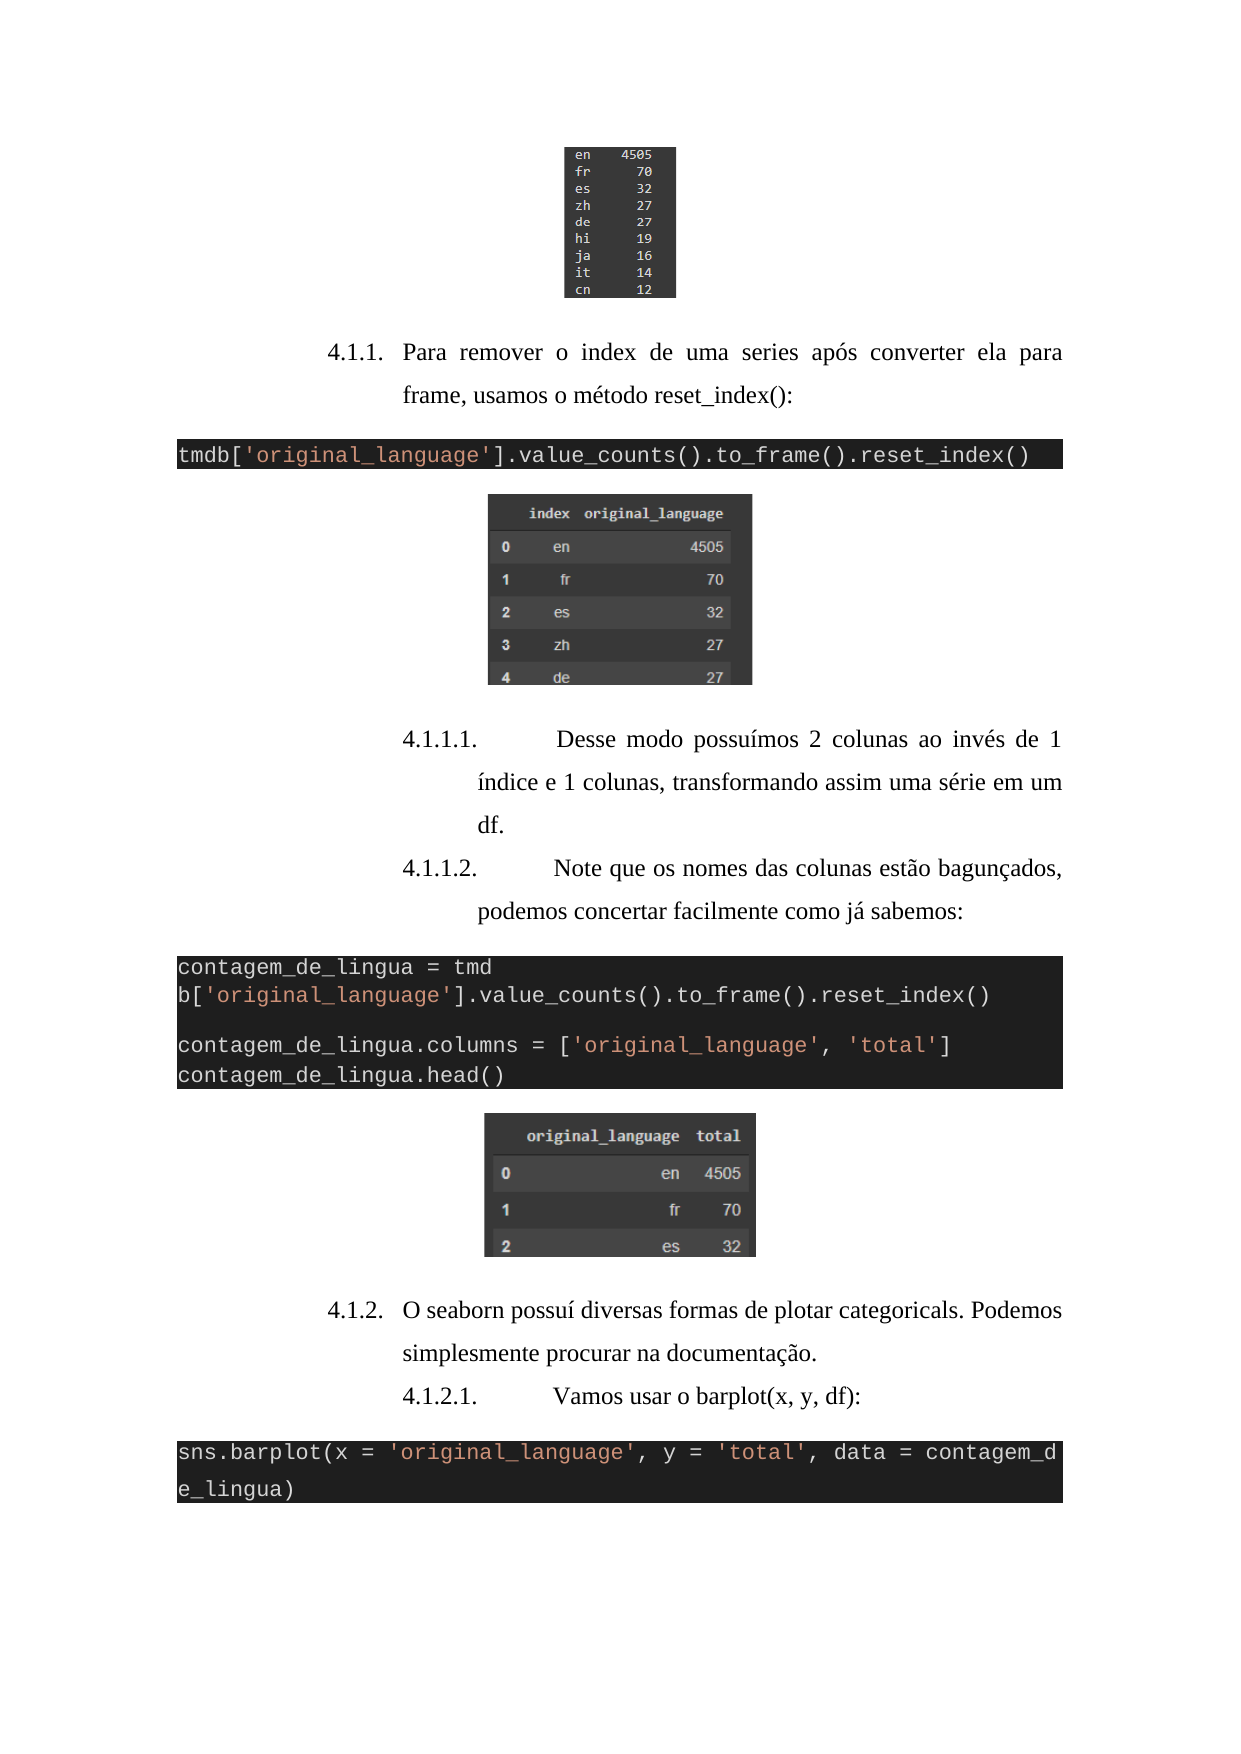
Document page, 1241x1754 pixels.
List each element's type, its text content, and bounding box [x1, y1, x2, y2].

text sns.barplot(x = 'original_language', y = 'total', data = contagem_de_lingua) [177, 1441, 1063, 1503]
list Note que os nomes das colunas estão bagunçados, podemos concertar facilmente como já sabemos: [402, 853, 1063, 925]
text contagem_de_lingua.head() [177, 1059, 1063, 1089]
text tmdb['original_language'].value_counts().to_frame().reset_index() [177, 439, 1063, 469]
picture [487, 494, 753, 685]
picture [484, 1113, 756, 1257]
list Desse modo possuímos 2 colunas ao invés de 1 índice e 1 colunas, transformando assim uma série em um df. [402, 724, 1063, 839]
list Para remover o index de uma series após converter ela para frame, usamos o método reset_index(): [327, 337, 1063, 408]
picture [564, 147, 677, 298]
list Vamos usar o barplot(x, y, df): [402, 1381, 1063, 1410]
list O seaborn possuí diversas formas de plotar categoricals. Podemos simplesmente procurar na documentação. [327, 1295, 1063, 1367]
text contagem_de_lingua = tmdb['original_language'].value_counts().to_frame().reset_index() [177, 956, 1063, 1009]
text contagem_de_lingua.columns = ['original_language', 'total'] [177, 1029, 1063, 1059]
